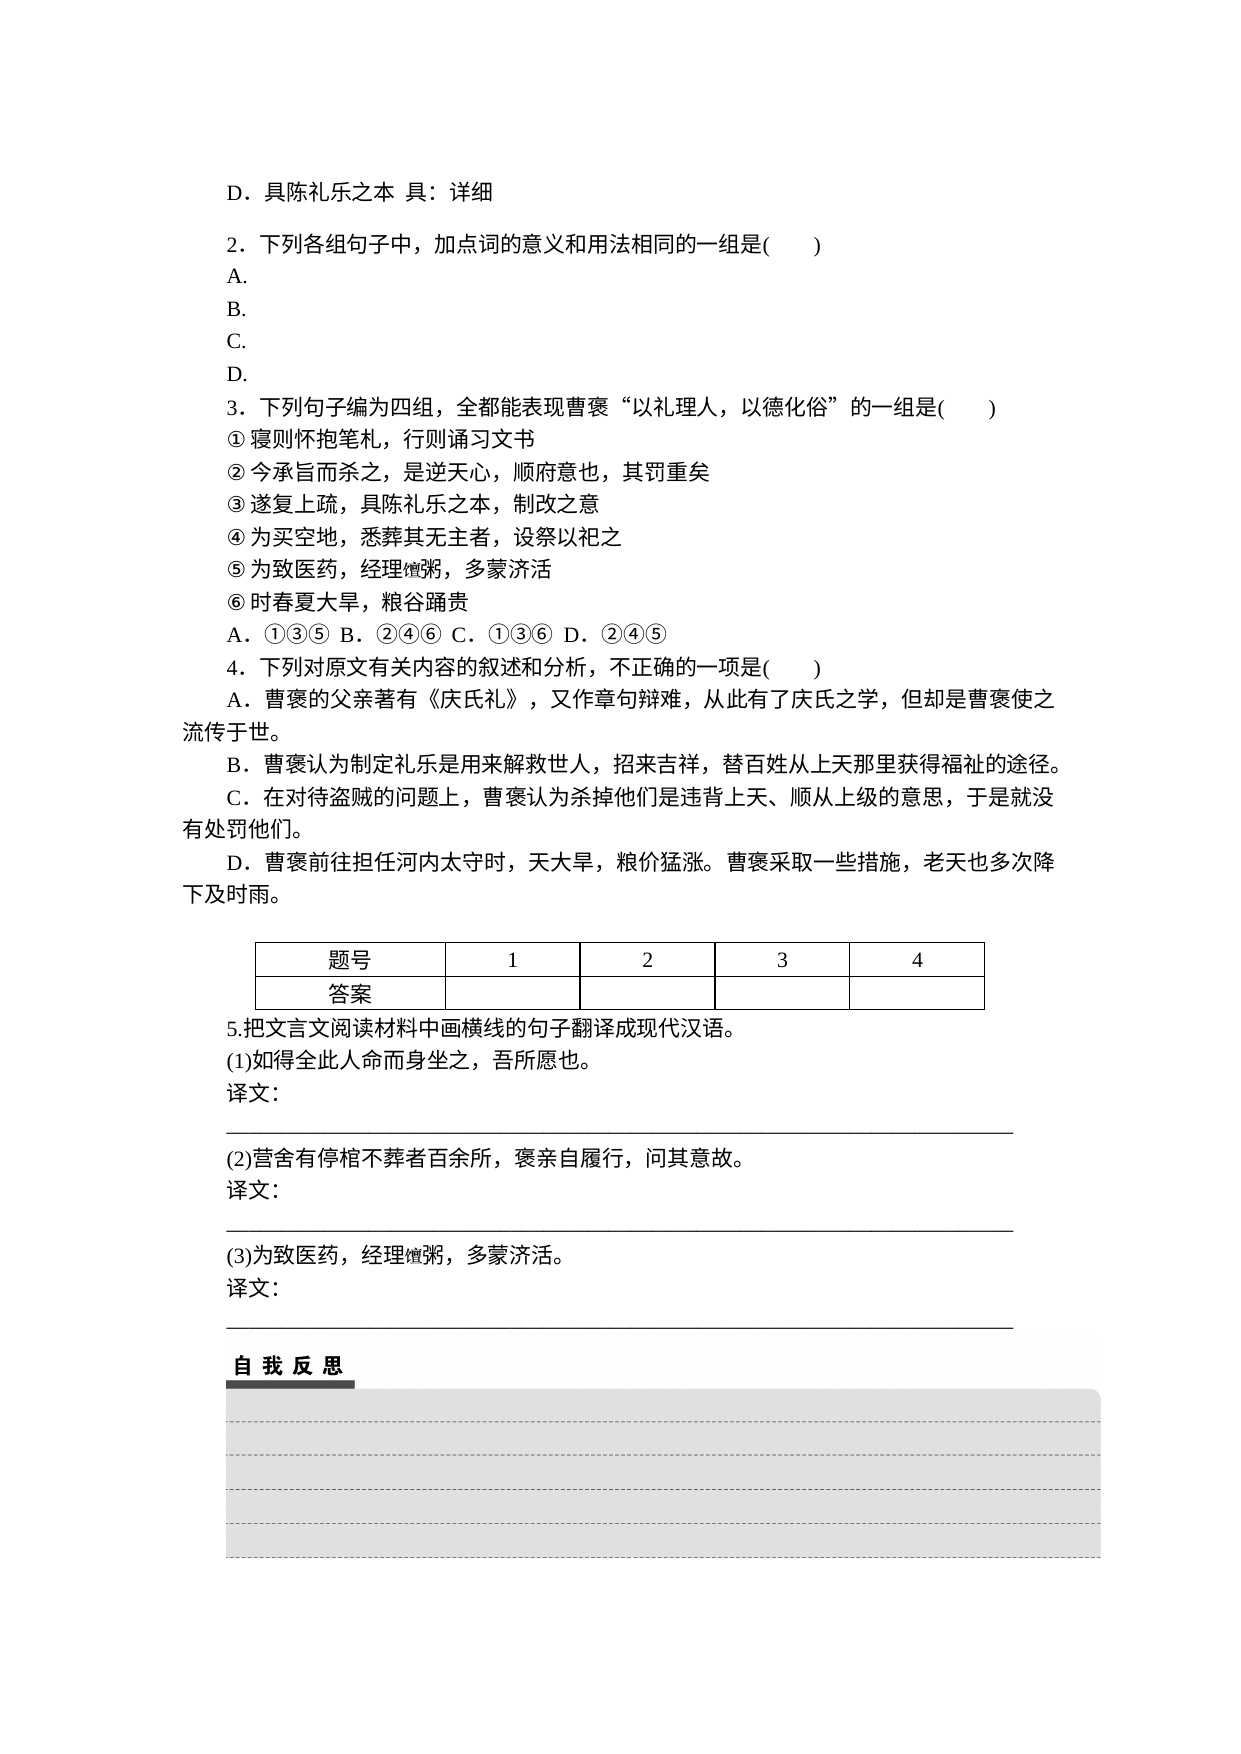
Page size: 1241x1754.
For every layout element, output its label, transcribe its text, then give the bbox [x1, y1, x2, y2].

text ②今承旨而杀之，是逆天心，顺府意也，其罚重矣 [183, 454, 1058, 487]
text B. [183, 292, 1058, 324]
table_header 3 [716, 943, 849, 976]
text ①寝则怀抱笔札，行则诵习文书 [183, 422, 1058, 454]
table_header 1 [446, 943, 579, 976]
picture [403, 561, 421, 578]
text 2．下列各组句子中，加点词的意义和用法相同的一组是( ) [183, 227, 1058, 259]
text D．曹褒前往担任河内太守时，天大旱，粮价猛涨。曹褒采取一些措施，老天也多次降下及时雨。 [183, 844, 1058, 909]
text ⑥时春夏大旱，粮谷踊贵 [183, 584, 1058, 617]
picture [405, 1247, 422, 1264]
table_header 2 [581, 943, 714, 976]
text 3．下列句子编为四组，全都能表现曹褒“以礼理人，以德化俗”的一组是( ) [183, 389, 1058, 422]
table_cell 答案 [256, 977, 445, 1009]
table_header 题号 [256, 943, 445, 976]
text C. [183, 324, 1058, 357]
text ④为买空地，悉葬其无主者，设祭以祀之 [183, 519, 1058, 552]
text B．曹褒认为制定礼乐是用来解救世人，招来吉祥，替百姓从上天那里获得福祉的途径。 [183, 747, 1058, 779]
text 译文： [183, 1173, 1058, 1205]
picture [226, 1335, 1101, 1558]
text 译文： [183, 1075, 1058, 1108]
text C．在对待盗贼的问题上，曹褒认为杀掉他们是违背上天、顺从上级的意思，于是就没有处罚他们。 [183, 779, 1058, 844]
text (3)为致医药，经理粥，多蒙济活。 [183, 1238, 1058, 1270]
text D. [183, 357, 1058, 389]
text (1)如得全此人命而身坐之，吾所愿也。 [183, 1043, 1058, 1075]
text ________________________________________________________________________ [183, 1303, 1058, 1335]
text ________________________________________________________________________ [183, 1108, 1058, 1140]
table_cell [716, 977, 849, 1009]
text ⑤为致医药，经理粥，多蒙济活 [183, 552, 1058, 584]
table_cell [581, 977, 714, 1009]
text 译文： [183, 1270, 1058, 1303]
text A. [183, 259, 1058, 292]
text ③遂复上疏，具陈礼乐之本，制改之意 [183, 487, 1058, 519]
table_cell [446, 977, 579, 1009]
text A．曹褒的父亲著有《庆氏礼》，又作章句辩难，从此有了庆氏之学，但却是曹褒使之流传于世。 [183, 682, 1058, 747]
table_cell [850, 977, 984, 1009]
text (2)营舍有停棺不葬者百余所，褒亲自履行，问其意故。 [183, 1140, 1058, 1173]
text A．①③⑤ B．②④⑥ C．①③⑥ D．②④⑤ [183, 617, 1058, 649]
table_header 4 [850, 943, 984, 976]
text 4．下列对原文有关内容的叙述和分析，不正确的一项是( ) [183, 649, 1058, 682]
text D．具陈礼乐之本 具：详细 [183, 162, 1058, 227]
text ________________________________________________________________________ [183, 1205, 1058, 1238]
text 5.把文言文阅读材料中画横线的句子翻译成现代汉语。 [183, 1010, 1058, 1043]
